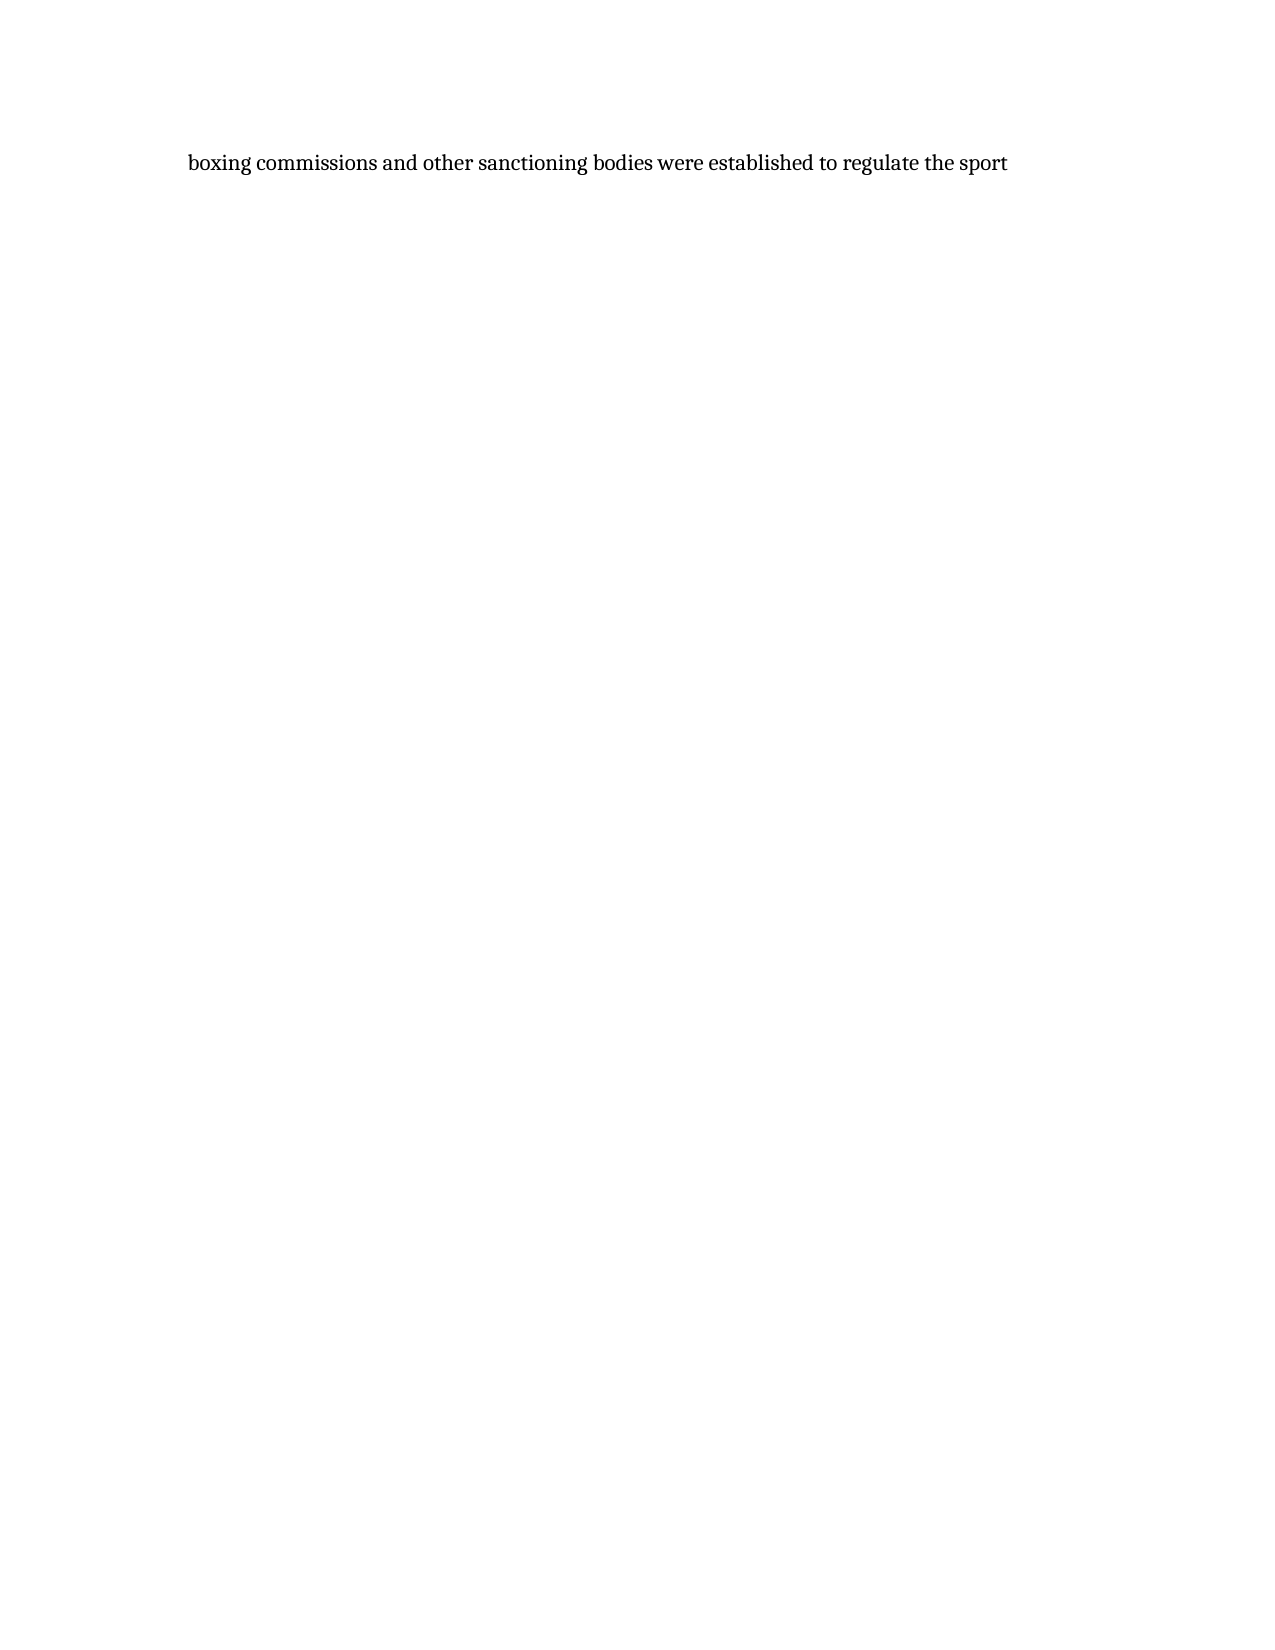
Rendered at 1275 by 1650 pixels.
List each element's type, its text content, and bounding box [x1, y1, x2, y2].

text boxing commissions and other sanctioning bodies were established to regulate the sport [187, 150, 1087, 176]
